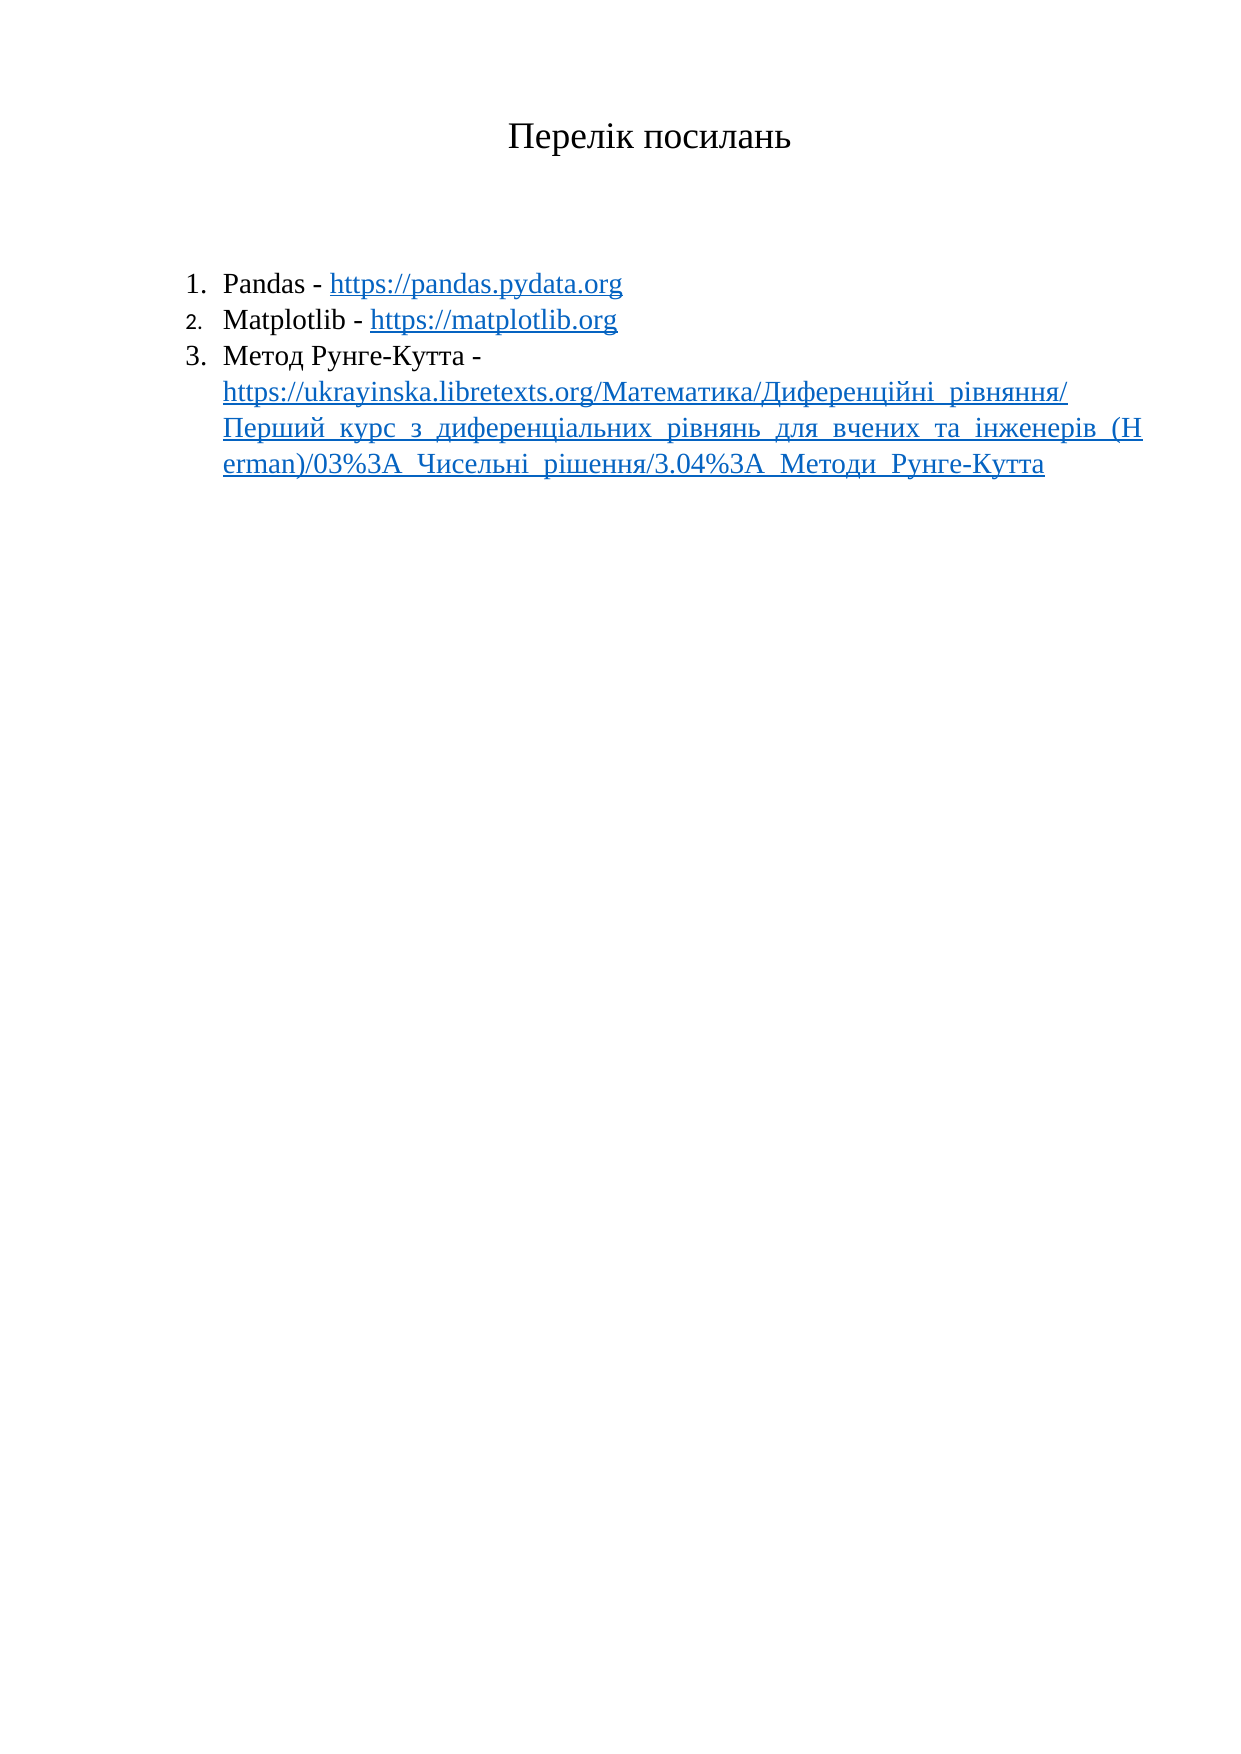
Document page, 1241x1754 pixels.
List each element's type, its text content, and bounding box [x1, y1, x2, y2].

subtitle Перелік посилань [148, 113, 1152, 157]
list Pandas - https://pandas.pydata.org [185, 266, 1152, 299]
list Метод Рунге-Кутта - https://ukrayinska.libretexts.org/Математика/Диференційні_рівняння/Перший_курс_з_диференціальних_рівнянь_для_вчених_та_інженерів_(Herman)/03%3A_Чисельні_рішення/3.04%3A_Методи_Рунге-Кутта [185, 338, 1152, 480]
list Matplotlib - https://matplotlib.org [185, 302, 1152, 335]
